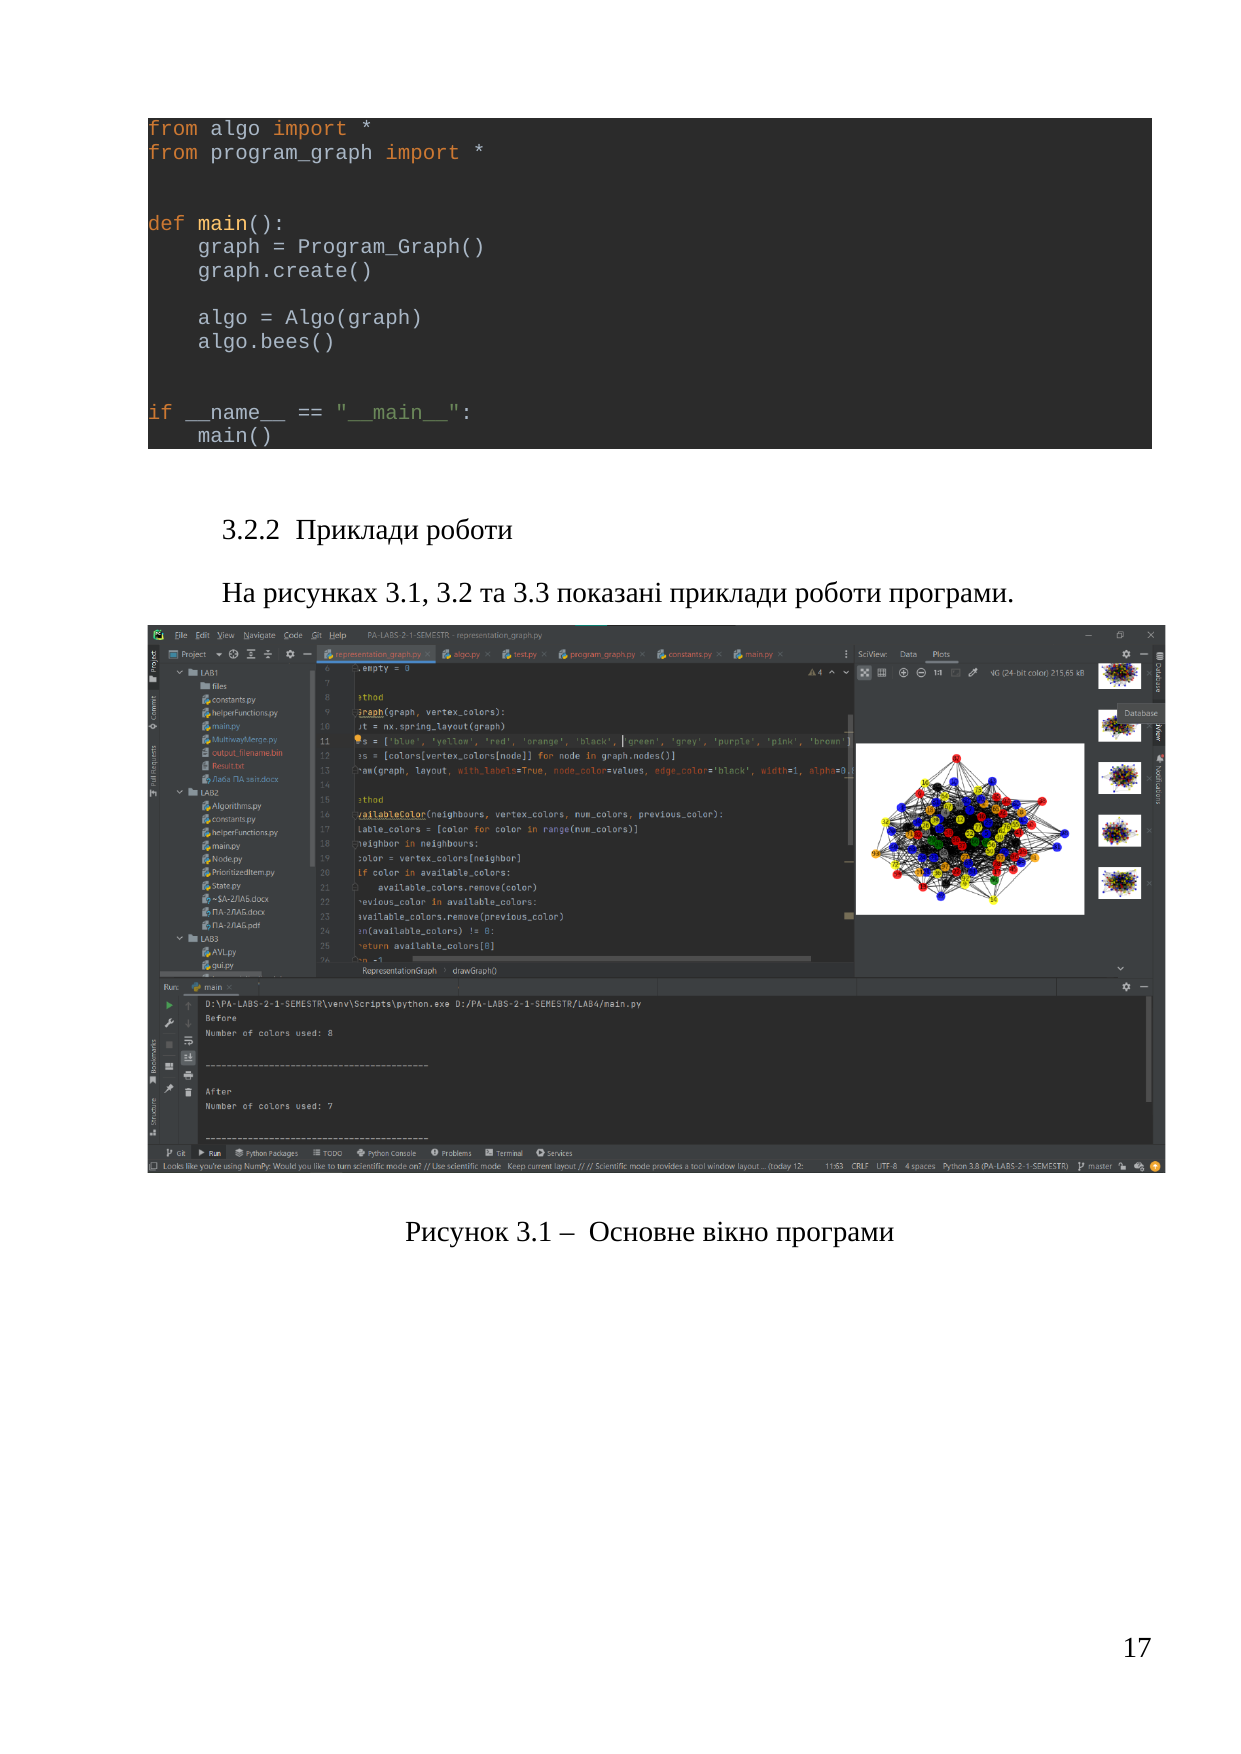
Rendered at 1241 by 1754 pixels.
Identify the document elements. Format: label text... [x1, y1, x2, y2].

picture [147, 625, 1166, 1173]
text На рисунках 3.1, 3.2 та 3.3 показані приклади роботи програми. [148, 575, 1152, 608]
text from algo import * from program_graph import * def main(): graph = Program_Graph() graph.create() algo = Algo(graph) algo.bees() if __name__ == "__main__": main() [148, 118, 1152, 449]
text Рисунок 3.1 – Основне вікно програми [148, 1214, 1152, 1248]
subtitle Приклади роботи [148, 512, 1152, 546]
